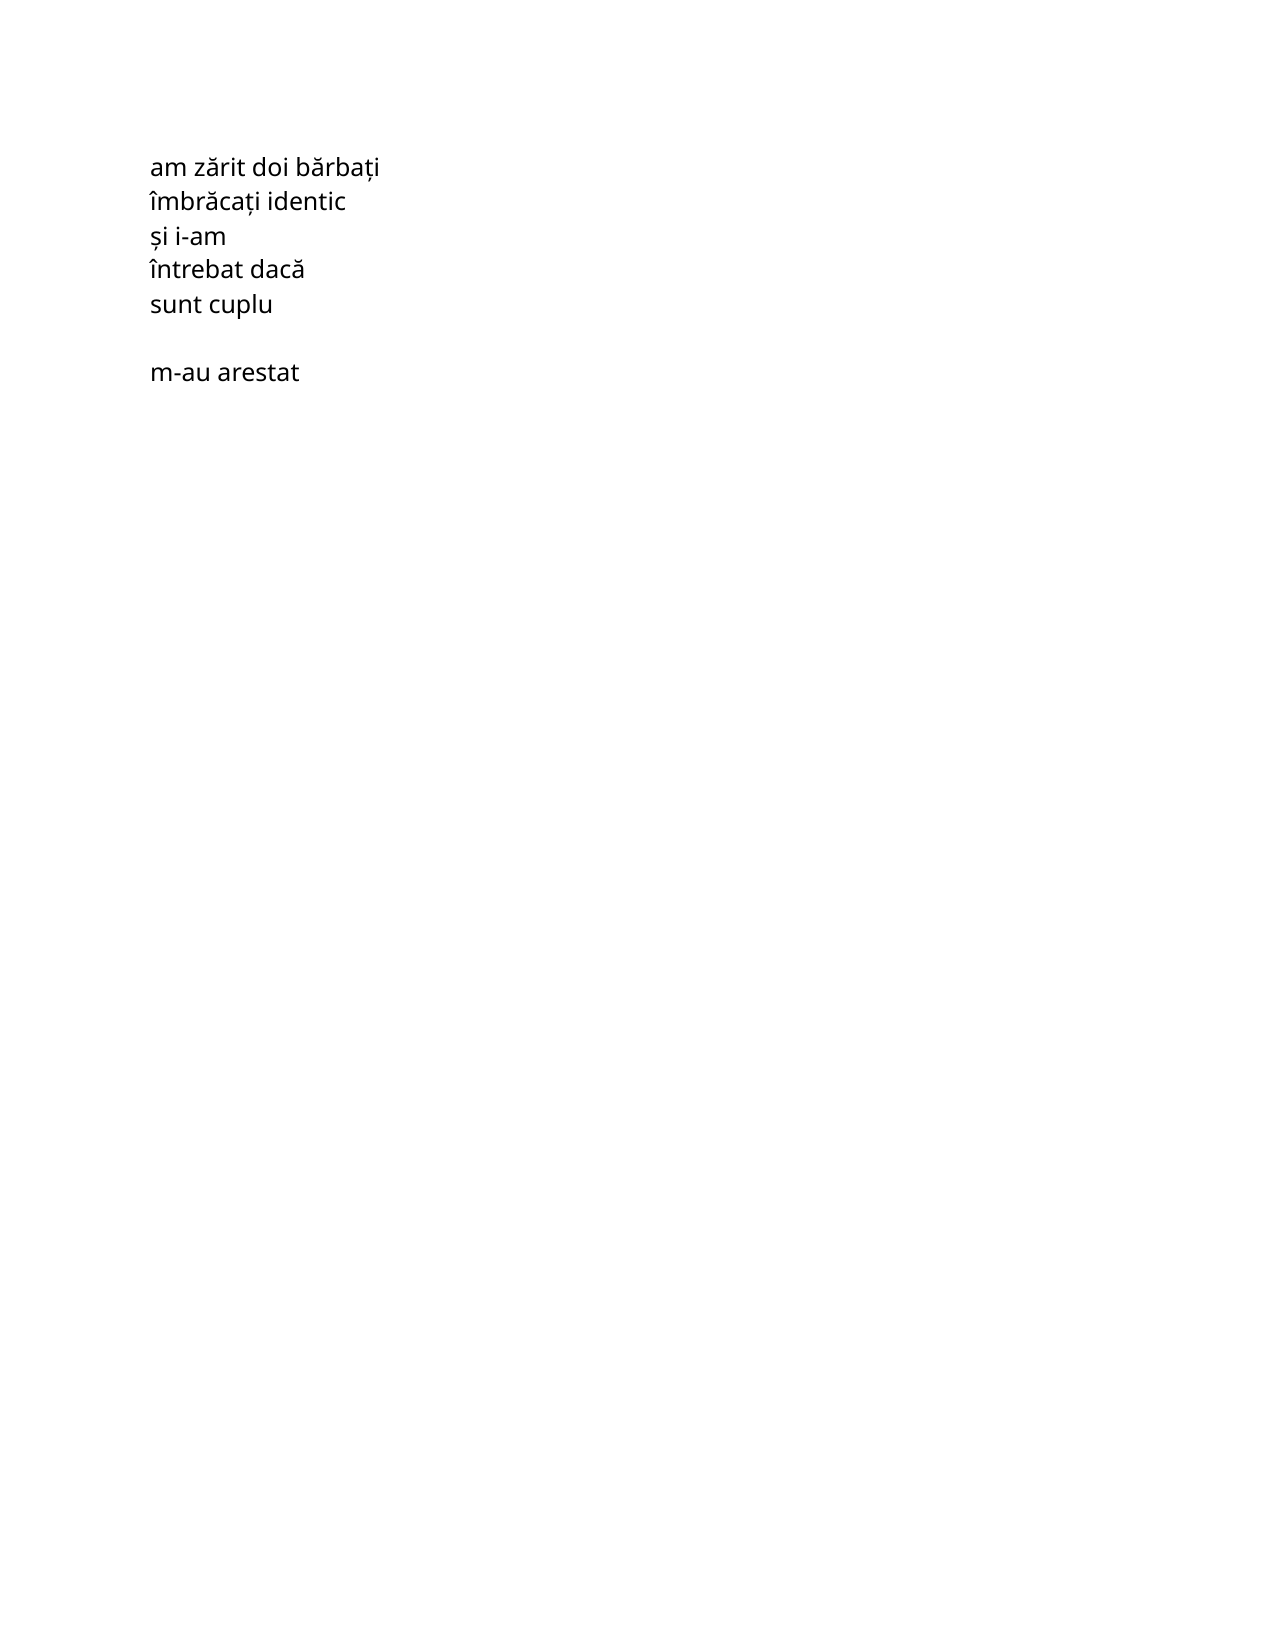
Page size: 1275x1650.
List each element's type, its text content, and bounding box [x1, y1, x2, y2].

text sunt cuplu [150, 286, 1125, 320]
text și i-am [150, 218, 1125, 252]
text am zărit doi bărbați [150, 150, 1125, 184]
text îmbrăcați identic [150, 184, 1125, 218]
text m-au arestat [150, 354, 1125, 388]
text întrebat dacă [150, 252, 1125, 286]
